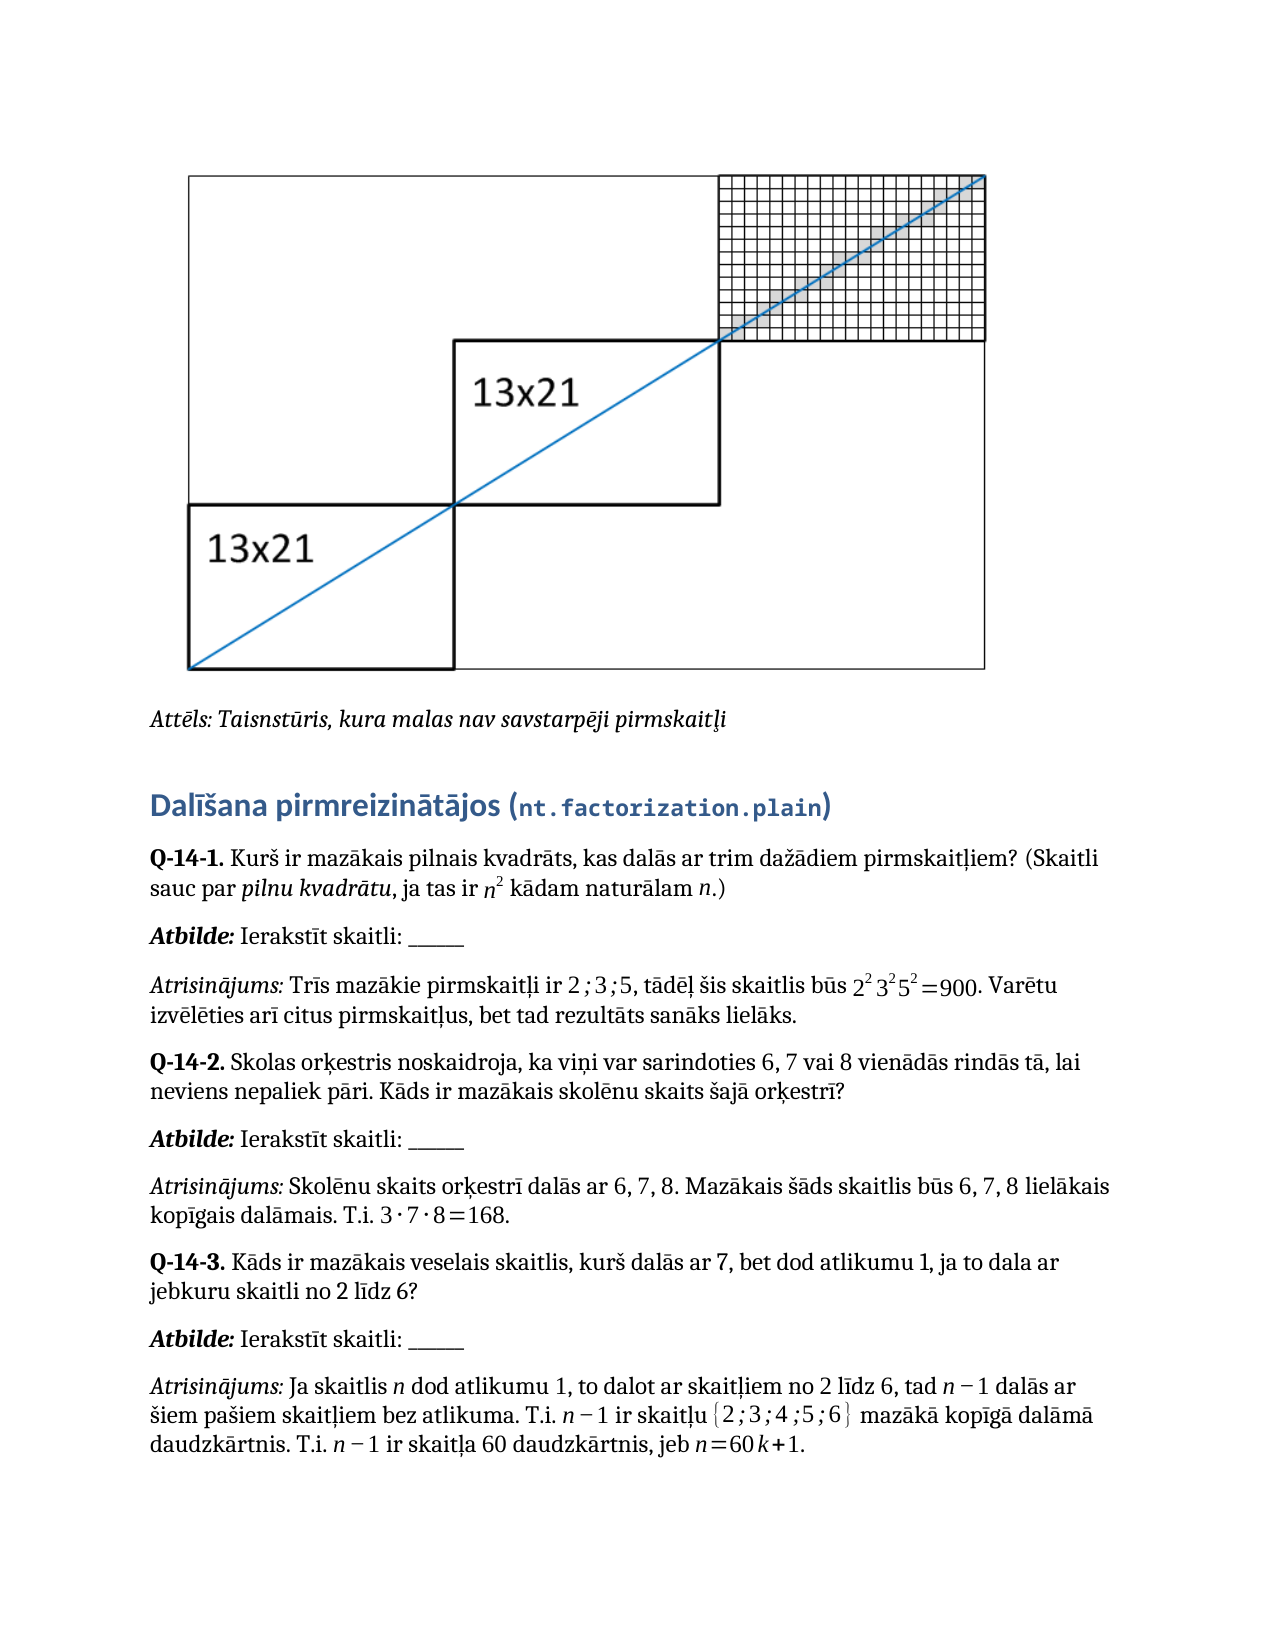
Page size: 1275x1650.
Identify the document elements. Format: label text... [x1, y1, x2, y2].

text Atrisinājums: Trīs mazākie pirmskaitļi ir , tādēļ šis skaitlis būs . Varētu izvēlēties arī citus pirmskaitļus, bet tad rezultāts sanāks lielāks. [150, 970, 1125, 1029]
subtitle Dalīšana pirmreizinātājos (nt.factorization.plain) [150, 784, 1125, 825]
text Atbilde: Ierakstīt skaitli: ______ [150, 1124, 1125, 1153]
picture [168, 150, 1003, 685]
text Q-14-1. Kurš ir mazākais pilnais kvadrāts, kas dalās ar trim dažādiem pirmskaitļiem? (Skaitli sauc par pilnu kvadrātu, ja tas ir kādam naturālam .) [150, 843, 1125, 903]
text Atrisinājums: Skolēnu skaits orķestrī dalās ar , , . Mazākais šāds skaitlis būs , , lielākais kopīgais dalāmais. T.i. . [150, 1172, 1125, 1229]
text Atbilde: Ierakstīt skaitli: ______ [150, 922, 1125, 951]
text Attēls: Taisnstūris, kura malas nav savstarpēji pirmskaitļi [150, 705, 1125, 734]
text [150, 1372, 1125, 1459]
text Q-14-3. Kāds ir mazākais veselais skaitlis, kurš dalās ar 7, bet dod atlikumu 1, ja to dala ar jebkuru skaitli no 2 līdz 6? [150, 1248, 1125, 1306]
text Q-14-2. Skolas orķestris noskaidroja, ka viņi var sarindoties , vai vienādās rindās tā, lai neviens nepaliek pāri. Kāds ir mazākais skolēnu skaits šajā orķestrī? [150, 1048, 1125, 1106]
text Atbilde: Ierakstīt skaitli: ______ [150, 1324, 1125, 1353]
